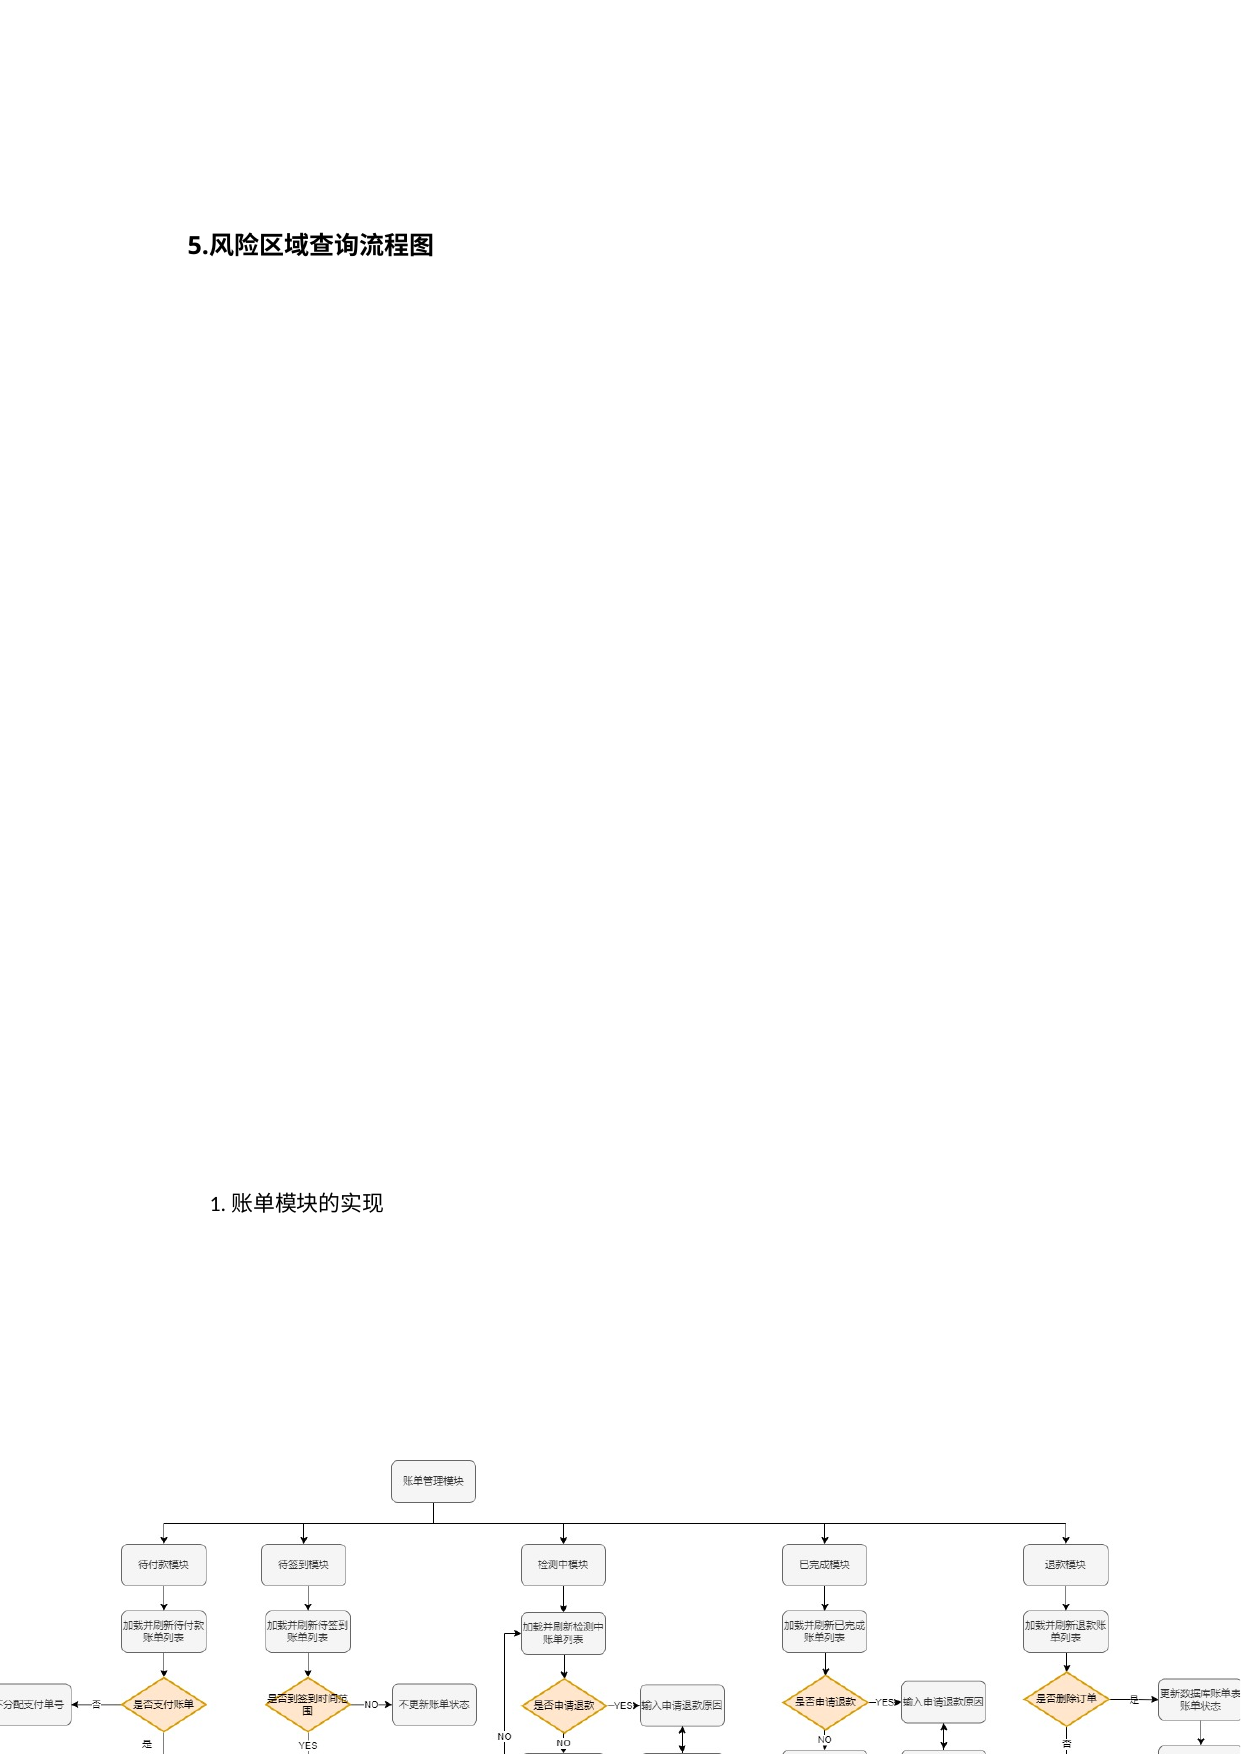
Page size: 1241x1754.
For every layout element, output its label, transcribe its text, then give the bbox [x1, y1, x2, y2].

text 1. 账单模块的实现 [187, 1185, 1053, 1218]
text 5.风险区域查询流程图 [187, 211, 1053, 276]
picture [0, 1460, 1241, 1754]
